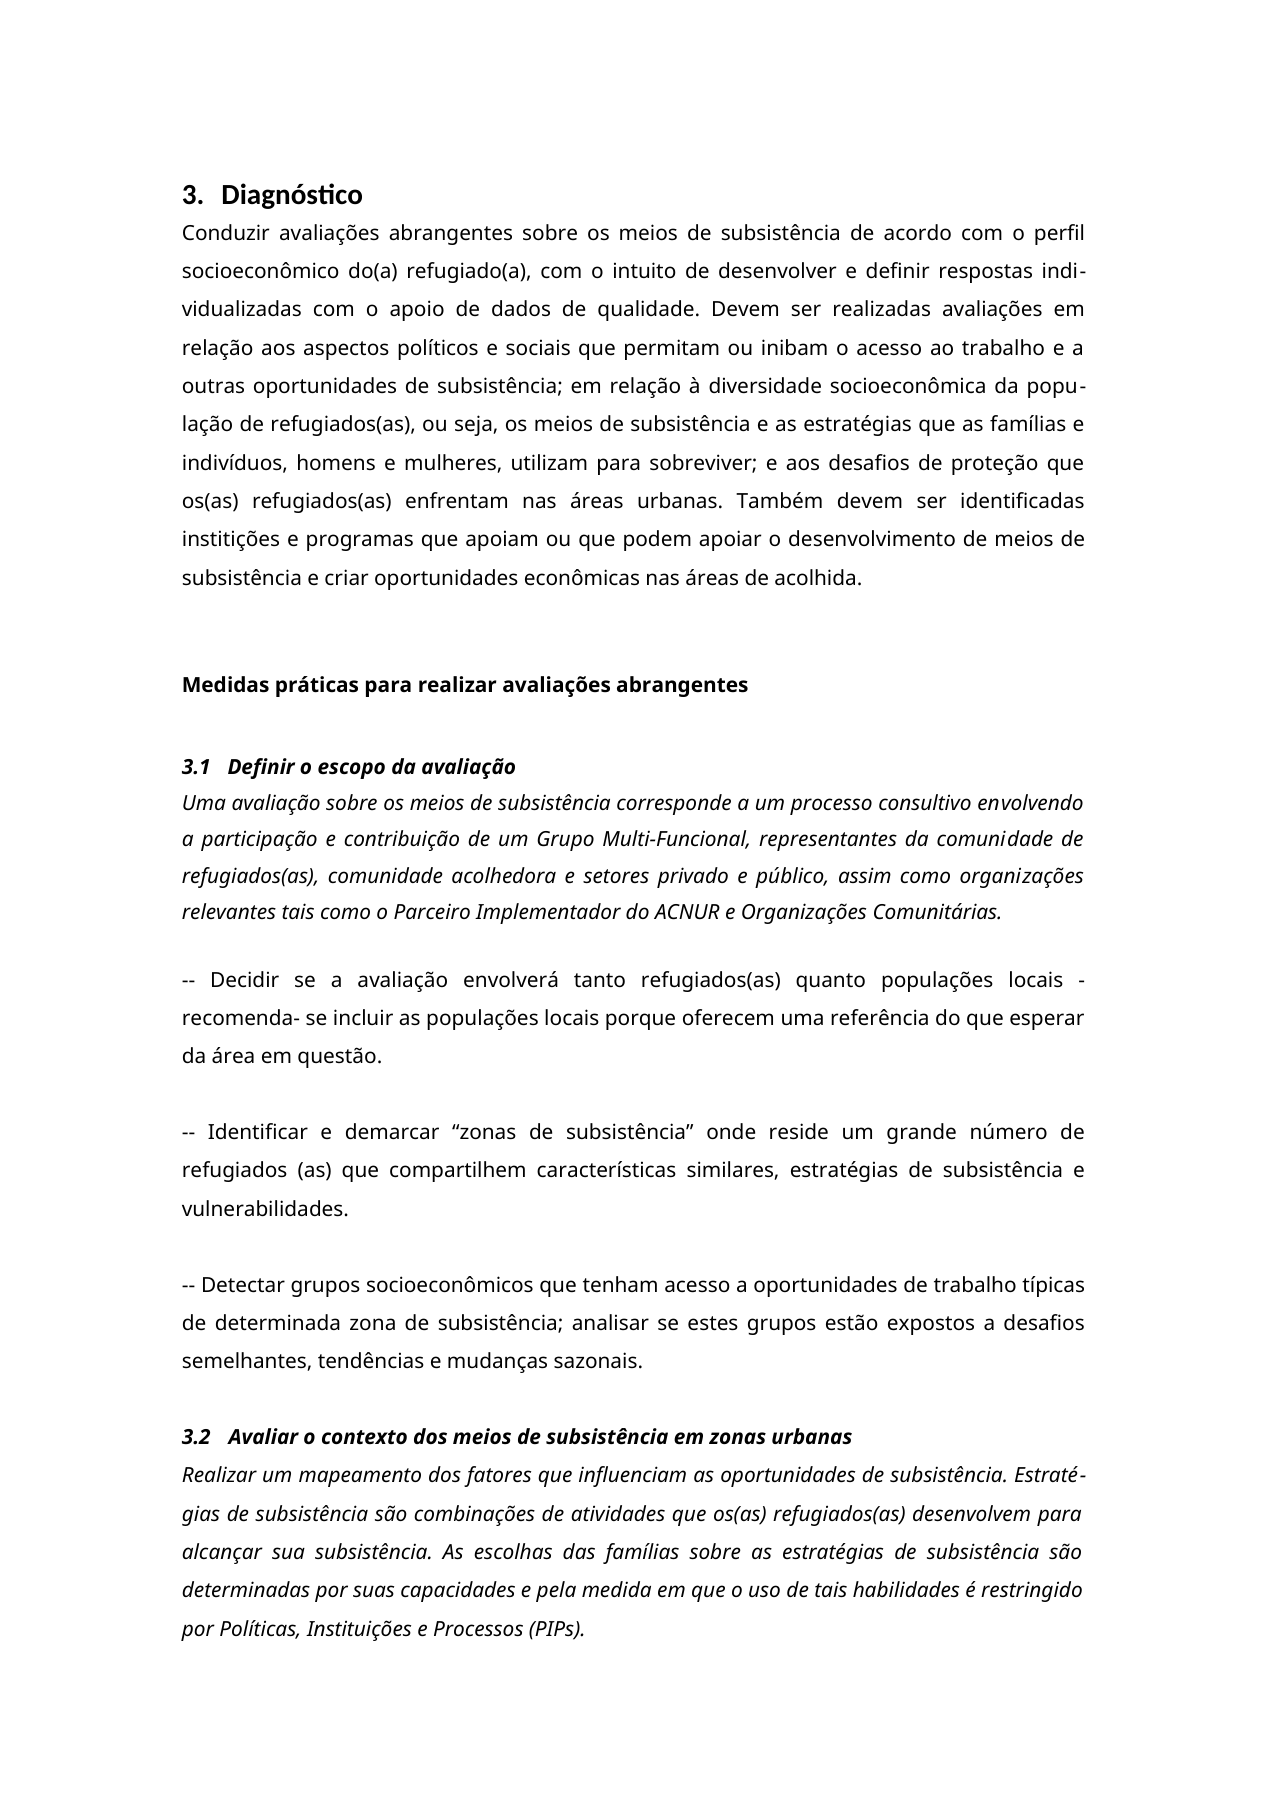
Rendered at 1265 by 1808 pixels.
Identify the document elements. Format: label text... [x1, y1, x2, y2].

text -- Decidir se a avaliação envolverá tanto refugiados(as) quanto populações locais -recomenda- se incluir as populações locais porque oferecem uma referência do que esperar da área em questão. [182, 965, 1086, 1070]
text Medidas práticas para realizar avaliações abrangentes [182, 670, 1180, 698]
list Diagnóstico [182, 176, 1180, 211]
text Uma avaliação sobre os meios de subsistência corresponde a um processo consultivo envolvendo a participação e contribuição de um Grupo Multi-Funcional, representantes da comunidade de refugiados(as), comunidade acolhedora e setores privado e público, assim como organizações relevantes tais como o Parceiro Implementador do ACNUR e Organizações Comunitárias. [182, 788, 1086, 926]
text Realizar um mapeamento dos fatores que influenciam as oportunidades de subsistência. Estratégias de subsistência são combinações de atividades que os(as) refugiados(as) desenvolvem para alcançar sua subsistência. As escolhas das famílias sobre as estratégias de subsistência são determinadas por suas capacidades e pela medida em que o uso de tais habilidades é restringido por Políticas, Instituições e Processos (PIPs). [182, 1461, 1086, 1642]
list Definir o escopo da avaliação [182, 752, 1180, 780]
text -- Detectar grupos socioeconômicos que tenham acesso a oportunidades de trabalho típicas de determinada zona de subsistência; analisar se estes grupos estão expostos a desafios semelhantes, tendências e mudanças sazonais. [182, 1270, 1086, 1375]
text -- Identificar e demarcar “zonas de subsistência” onde reside um grande número de refugiados (as) que compartilhem características similares, estratégias de subsistência e vulnerabilidades. [182, 1117, 1086, 1222]
list Avaliar o contexto dos meios de subsistência em zonas urbanas [182, 1422, 1180, 1451]
text Conduzir avaliações abrangentes sobre os meios de subsistência de acordo com o perfil socioeconômico do(a) refugiado(a), com o intuito de desenvolver e definir respostas individualizadas com o apoio de dados de qualidade. Devem ser realizadas avaliações em relação aos aspectos políticos e sociais que permitam ou inibam o acesso ao trabalho e a outras oportunidades de subsistência; em relação à diversidade socioeconômica da população de refugiados(as), ou seja, os meios de subsistência e as estratégias que as famílias e indivíduos, homens e mulheres, utilizam para sobreviver; e aos desafios de proteção que os(as) refugiados(as) enfrentam nas áreas urbanas. Também devem ser identificadas institições e programas que apoiam ou que podem apoiar o desenvolvimento de meios de subsistência e criar oportunidades econômicas nas áreas de acolhida. [182, 218, 1086, 591]
